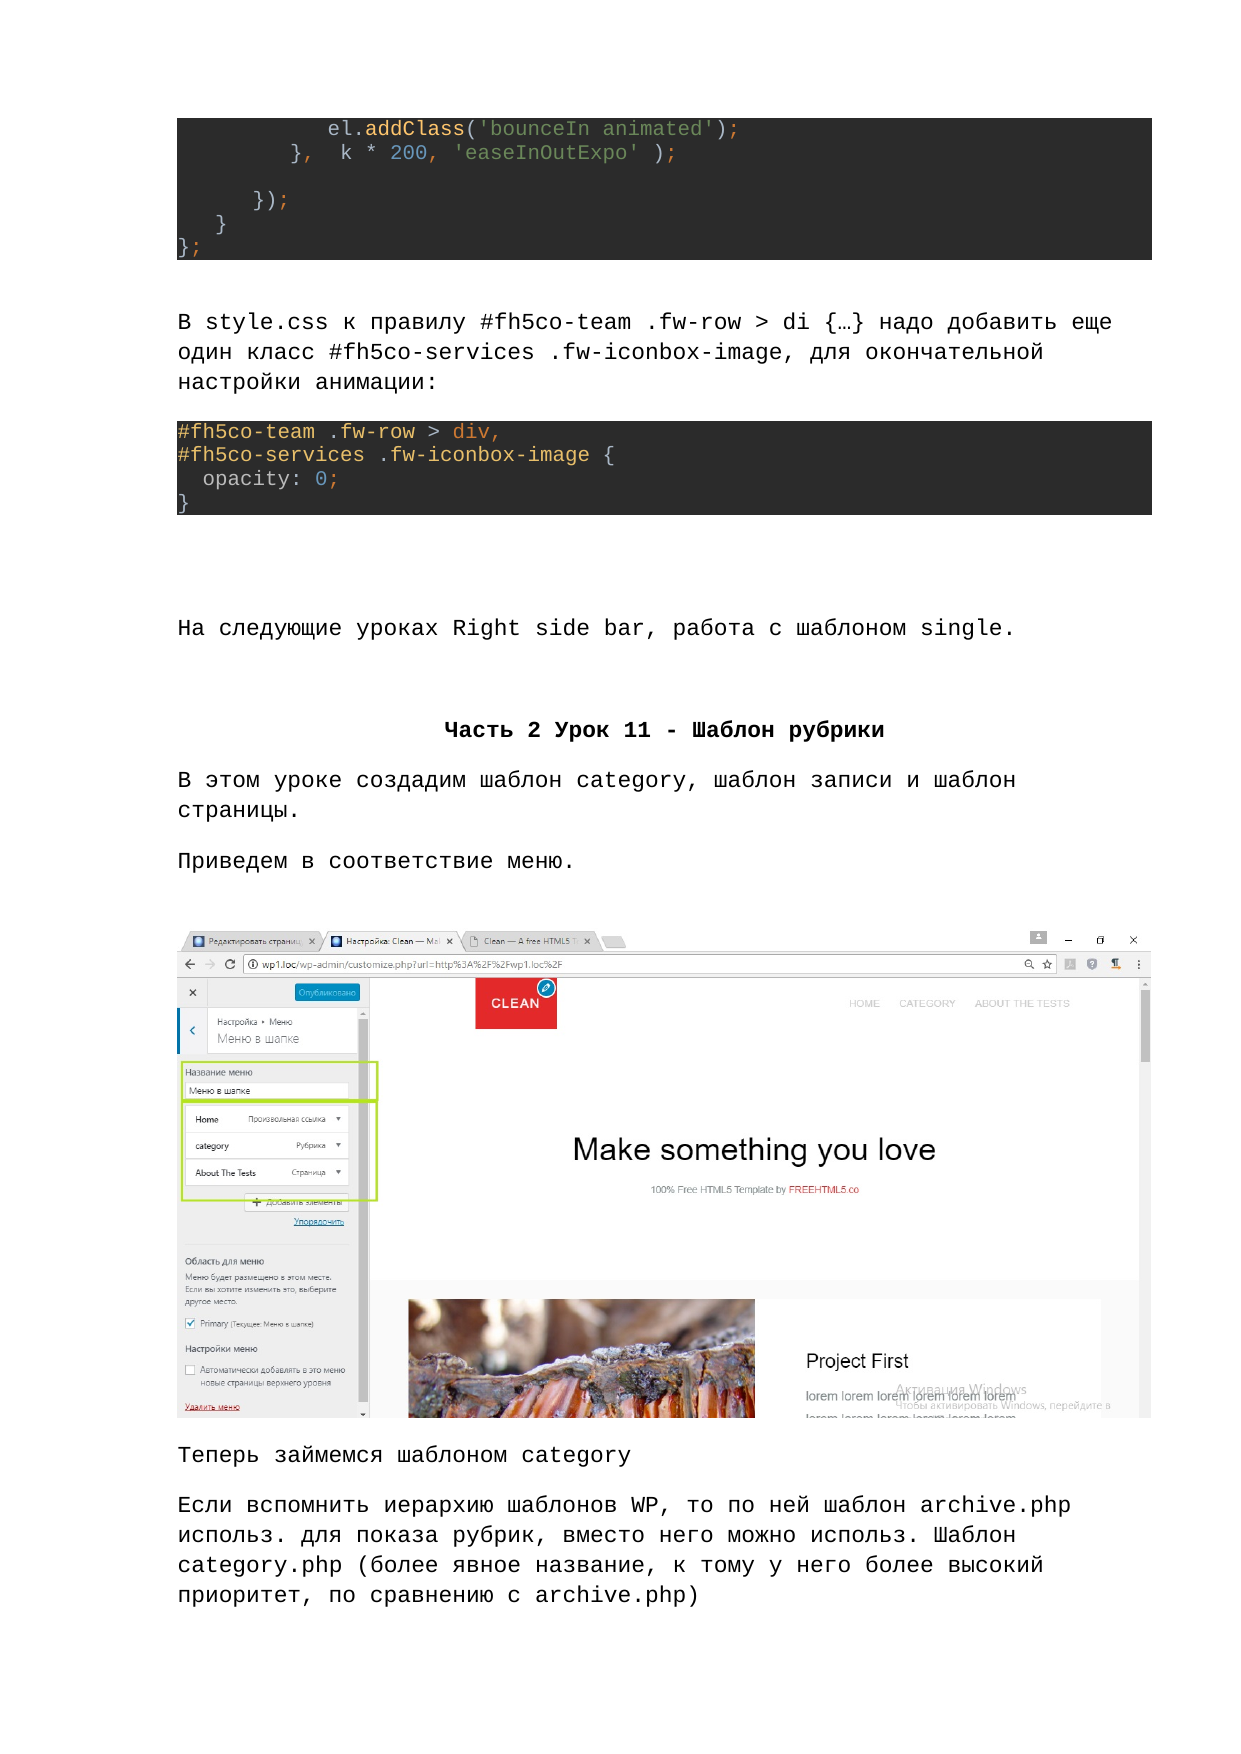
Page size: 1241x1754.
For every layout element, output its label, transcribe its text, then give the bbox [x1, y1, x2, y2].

text Приведем в соответствие меню. [177, 849, 1152, 875]
text #fh5co-team .fw-row > div, #fh5co-services .fw-iconbox-image { opacity: 0; } [177, 421, 1152, 515]
text В style.css к правилу #fh5co-team .fw-row > di {…} надо добавить еще один класс #fh5co-services .fw-iconbox-image, для окончательной настройки анимации: [177, 311, 1152, 396]
text На следующие уроках Right side bar, работа с шаблоном single. [177, 617, 1152, 643]
text В этом уроке создадим шаблон category, шаблон записи и шаблон страницы. [177, 768, 1152, 824]
picture [177, 899, 1151, 1418]
text Часть 2 Урок 11 - Шаблон рубрики [177, 718, 1152, 744]
text Если вспомнить иерархию шаблонов WP, то по ней шаблон archive.php использ. для показа рубрик, вместо него можно иcпольз. Шаблон category.php (более явное название, к тому у него более высокий приоритет, по сравнению с archive.php) [177, 1494, 1152, 1609]
text Теперь займемся шаблоном category [177, 1443, 1152, 1469]
